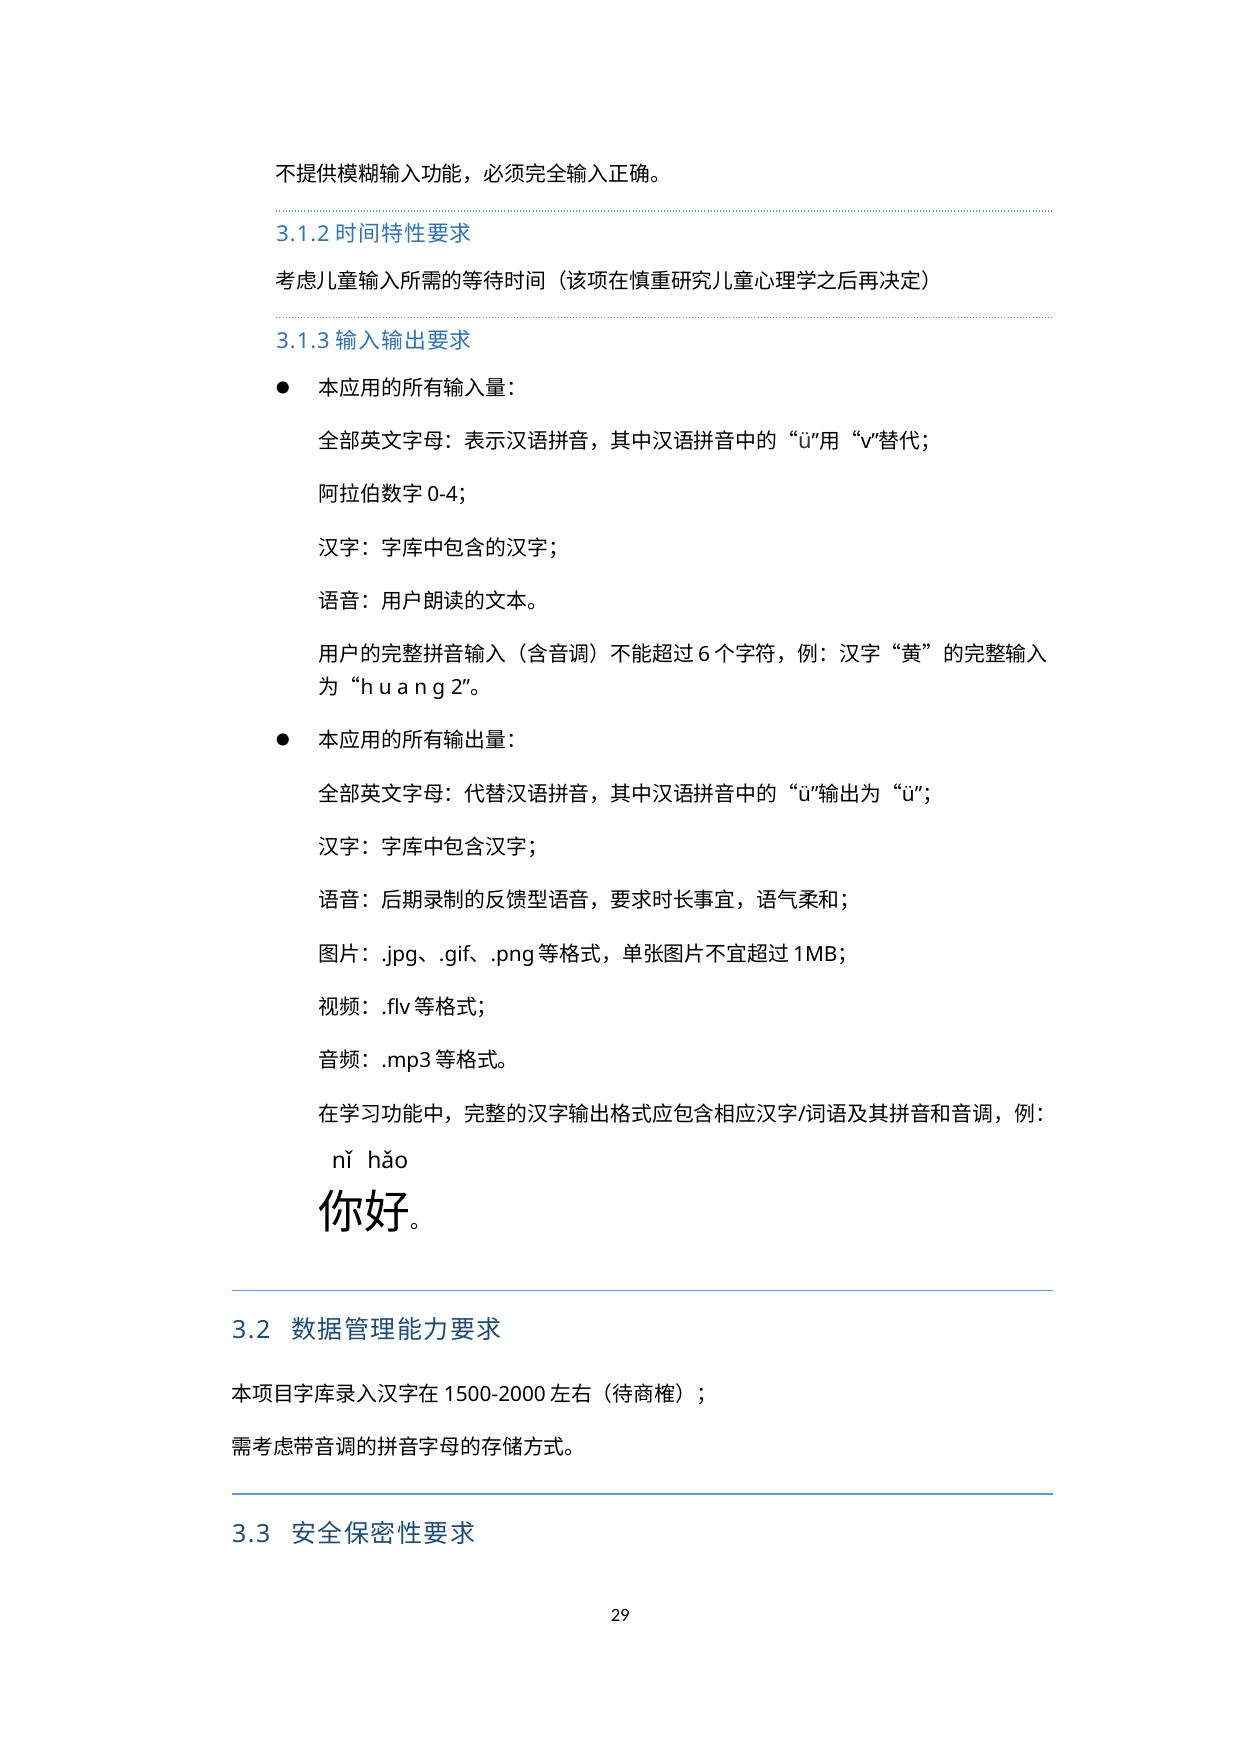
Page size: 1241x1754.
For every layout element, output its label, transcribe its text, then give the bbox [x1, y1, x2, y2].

list 在学习功能中，完整的汉字输出格式应包含相应汉字/词语及其拼音和音调，例：。 [319, 1096, 1053, 1258]
list 音频：.mp3等格式。 [319, 1042, 1053, 1075]
list 语音：后期录制的反馈型语音，要求时长事宜，语气柔和； [319, 882, 1053, 915]
subtitle 输入输出要求 [276, 317, 1053, 355]
subtitle 时间特性要求 [276, 210, 1053, 248]
text 考虑儿童输入所需的等待时间（该项在慎重研究儿童心理学之后再决定） [231, 263, 1053, 296]
list 本应用的所有输出量： [275, 722, 1053, 755]
subtitle 数据管理能力要求 [232, 1291, 1053, 1360]
list 语音：用户朗读的文本。 [319, 583, 1053, 616]
subtitle 安全保密性要求 [232, 1495, 1053, 1564]
list 用户的完整拼音输入（含音调）不能超过6个字符，例：汉字“黄”的完整输入为“h u a n g 2”。 [319, 637, 1053, 702]
list 视频：.flv等格式； [319, 989, 1053, 1022]
text 本项目字库录入汉字在1500-2000左右（待商榷）； [187, 1376, 1053, 1408]
list 阿拉伯数字0-4； [319, 477, 1053, 509]
list 汉字：字库中包含的汉字； [319, 530, 1053, 562]
list 全部英文字母：表示汉语拼音，其中汉语拼音中的“ü”用“v”替代； [319, 423, 1053, 456]
text 不提供模糊输入功能，必须完全输入正确。 [231, 157, 1053, 189]
list 本应用的所有输入量： [275, 370, 1053, 402]
text 需考虑带音调的拼音字母的存储方式。 [187, 1429, 1053, 1462]
list 汉字：字库中包含汉字； [319, 829, 1053, 862]
list 全部英文字母：代替汉语拼音，其中汉语拼音中的“ü”输出为“ü”； [319, 776, 1053, 808]
list 图片：.jpg、.gif、.png等格式，单张图片不宜超过1MB； [319, 936, 1053, 968]
